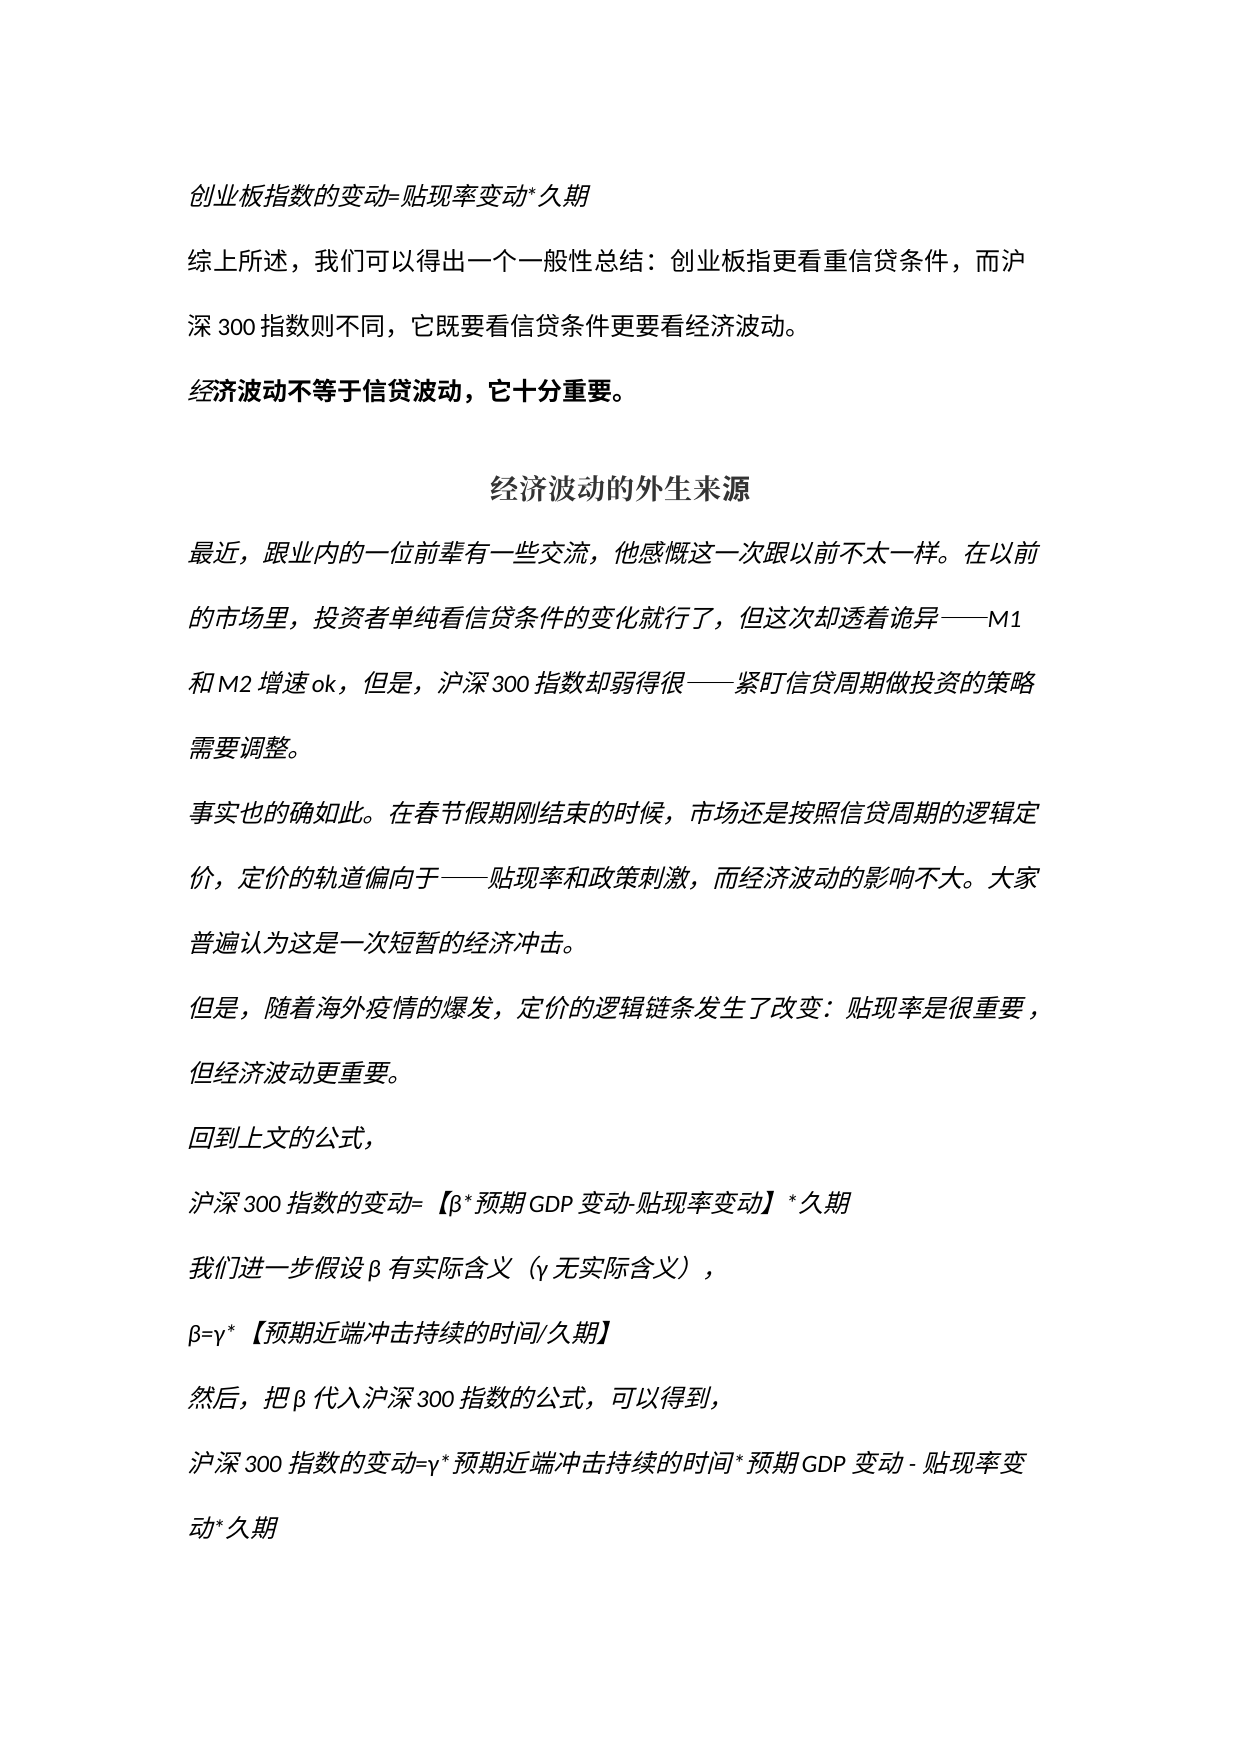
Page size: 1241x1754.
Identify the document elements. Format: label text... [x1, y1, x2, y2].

text 沪深300指数的变动=【β*预期GDP变动-贴现率变动】*久期 [187, 1169, 1028, 1234]
text 回到上文的公式， [187, 1104, 1028, 1169]
text 我们进一步假设β有实际含义（γ无实际含义）， [187, 1234, 1028, 1299]
text 最近，跟业内的一位前辈有一些交流，他感慨这一次跟以前不太一样。在以前的市场里，投资者单纯看信贷条件的变化就行了，但这次却透着诡异——M1和M2增速ok，但是，沪深300指数却弱得很——紧盯信贷周期做投资的策略需要调整。 [187, 519, 1053, 779]
text 但是，随着海外疫情的爆发，定价的逻辑链条发生了改变：贴现率是很重要，但经济波动更重要。 [187, 974, 1028, 1104]
text 综上所述，我们可以得出一个一般性总结：创业板指更看重信贷条件，而沪深300指数则不同，它既要看信贷条件更要看经济波动。 [187, 227, 1028, 357]
text 事实也的确如此。在春节假期刚结束的时候，市场还是按照信贷周期的逻辑定价，定价的轨道偏向于——贴现率和政策刺激，而经济波动的影响不大。大家普遍认为这是一次短暂的经济冲击。 [187, 779, 1053, 974]
text 经济波动的外生来源 [187, 454, 1053, 519]
text β=γ*【预期近端冲击持续的时间/久期】 [187, 1299, 1028, 1364]
text 创业板指数的变动=贴现率变动*久期 [187, 162, 1028, 227]
text 然后，把β代入沪深300指数的公式，可以得到， [187, 1364, 1028, 1429]
text 沪深300指数的变动=γ*预期近端冲击持续的时间*预期GDP变动 - 贴现率变动*久期 [187, 1429, 1028, 1559]
text 经济波动不等于信贷波动，它十分重要。 [187, 357, 1028, 422]
